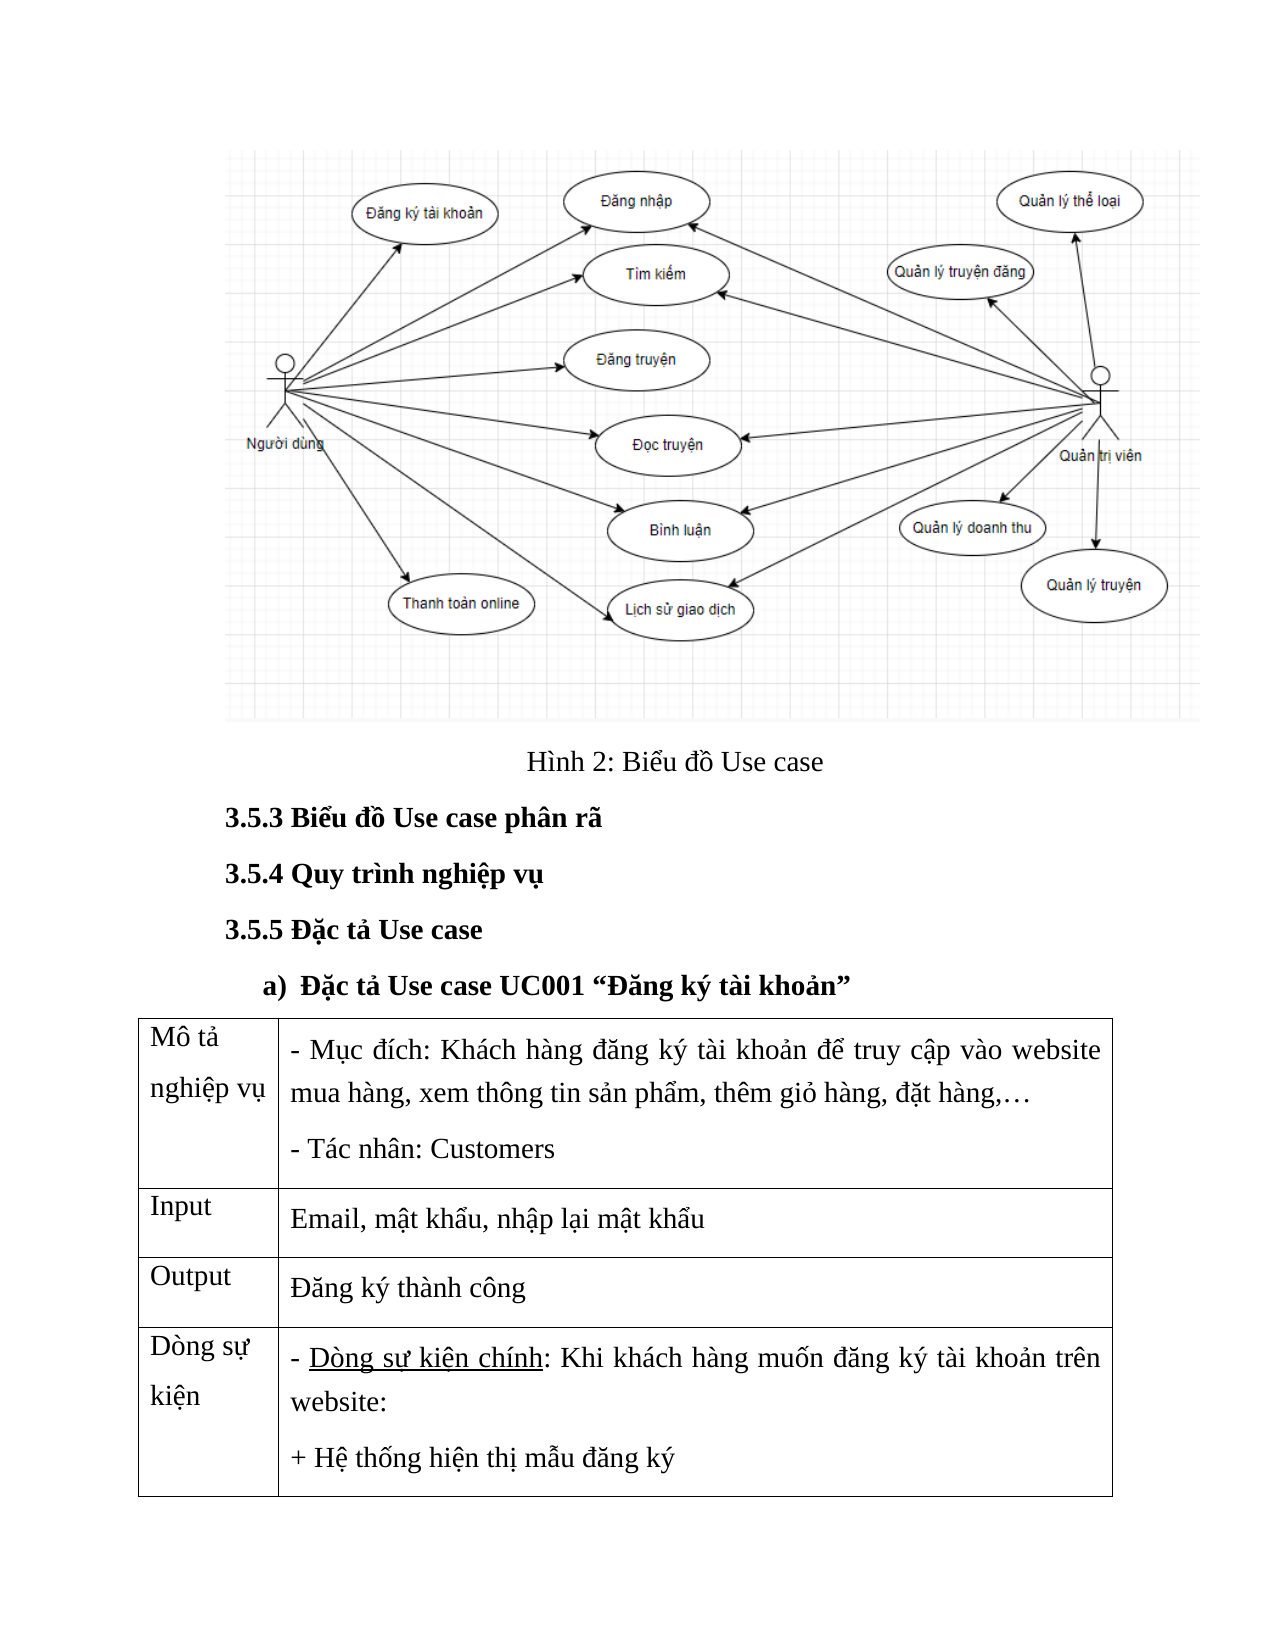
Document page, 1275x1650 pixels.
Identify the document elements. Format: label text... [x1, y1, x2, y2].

table_cell Dòng sự kiện [139, 1328, 278, 1496]
text Hình 2: Biểu đồ Use case [150, 744, 1125, 777]
table_header Mô tả nghiệp vụ [139, 1019, 278, 1187]
text 3.5.3 Biểu đồ Use case phân rã [150, 800, 1125, 833]
table_header - Mục đích: Khách hàng đăng ký tài khoản để truy cập vào website mua hàng, xem thông tin sản phẩm, thêm giỏ hàng, đặt hàng,… - Tác nhân: Customers [279, 1019, 1112, 1187]
picture [225, 150, 1200, 722]
list Đặc tả Use case UC001 “Đăng ký tài khoản” [262, 968, 1125, 1002]
text 3.5.4 Quy trình nghiệp vụ [150, 856, 1125, 889]
table_cell Email, mật khẩu, nhập lại mật khẩu [279, 1189, 1112, 1257]
text 3.5.5 Đặc tả Use case [150, 912, 1125, 946]
table_cell Đăng ký thành công [279, 1258, 1112, 1327]
table_cell Output [139, 1258, 278, 1327]
table_cell Input [139, 1189, 278, 1257]
